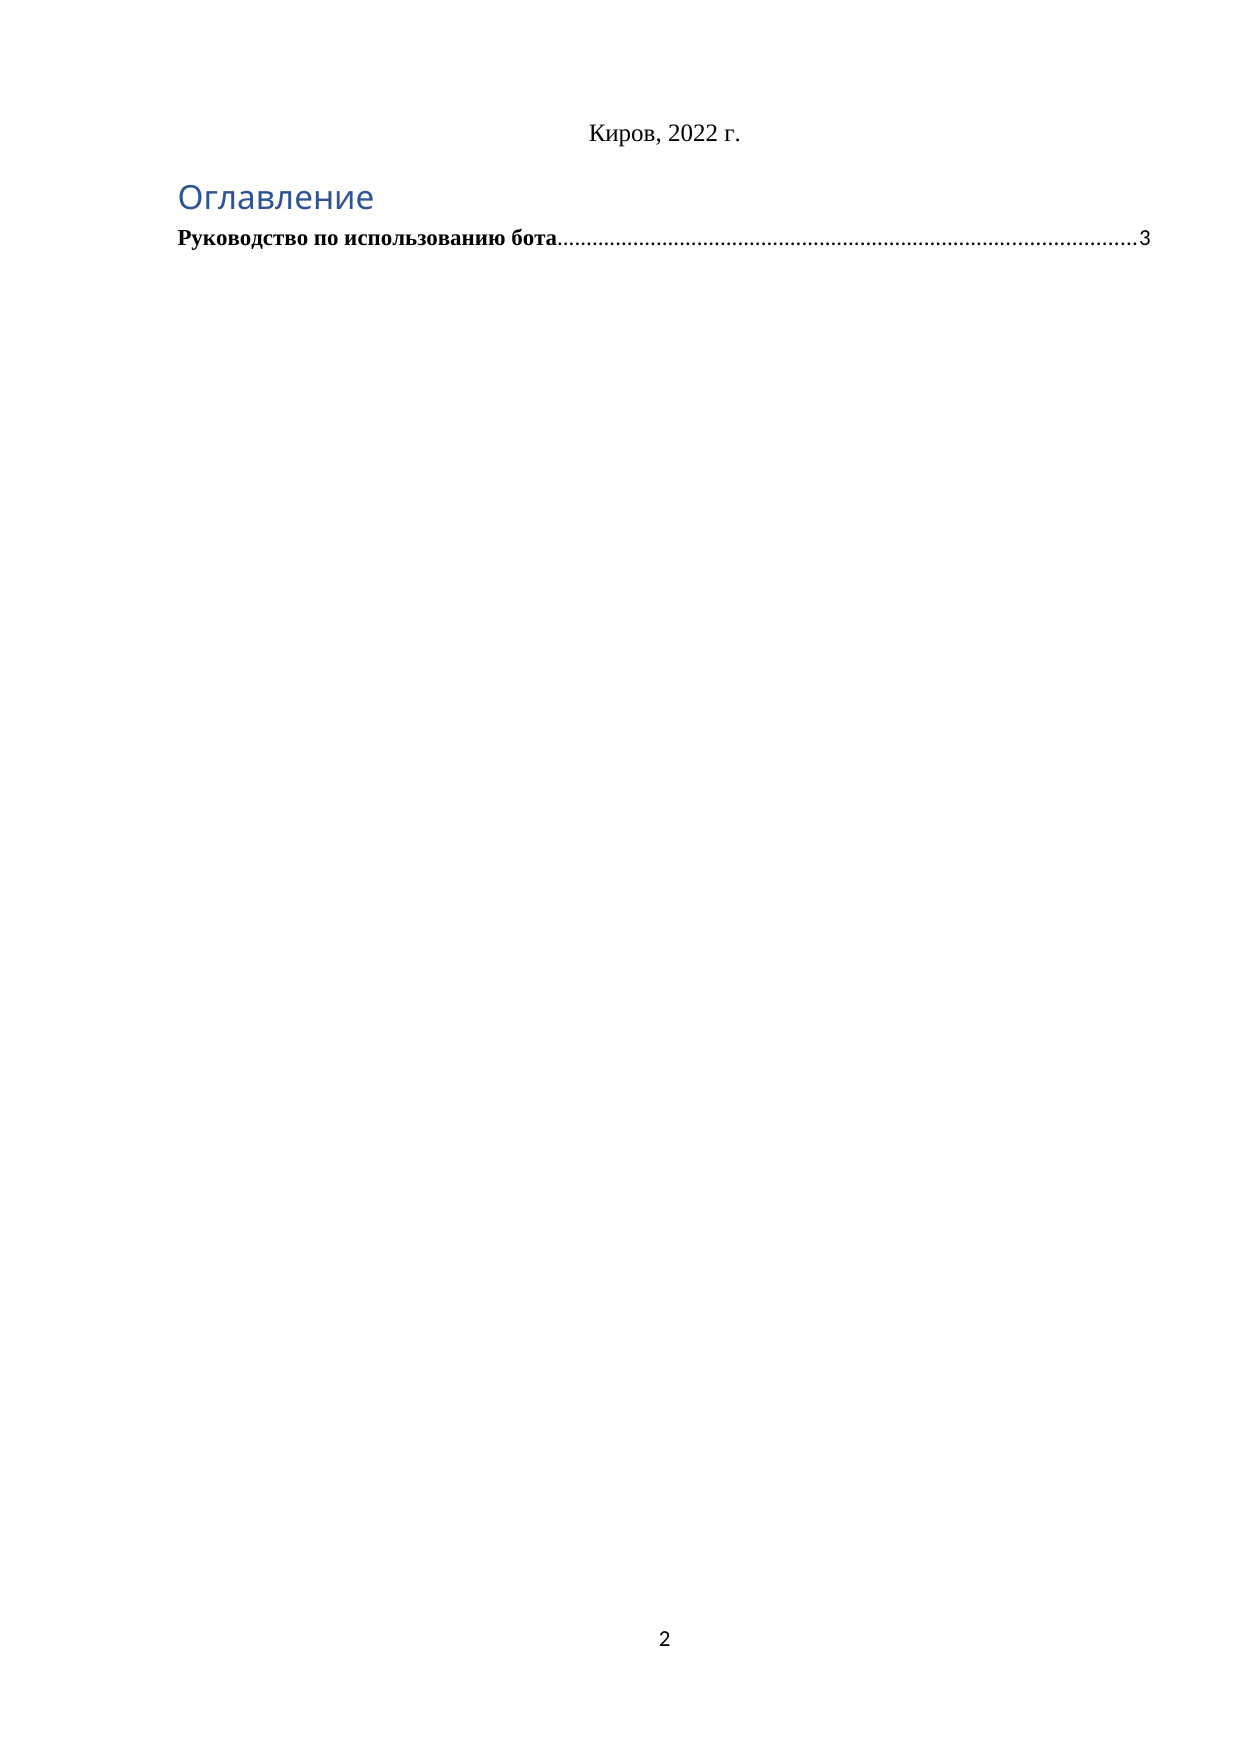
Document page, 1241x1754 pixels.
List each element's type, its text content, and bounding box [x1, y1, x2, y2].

text Киров, 2022 г. [177, 118, 1152, 147]
